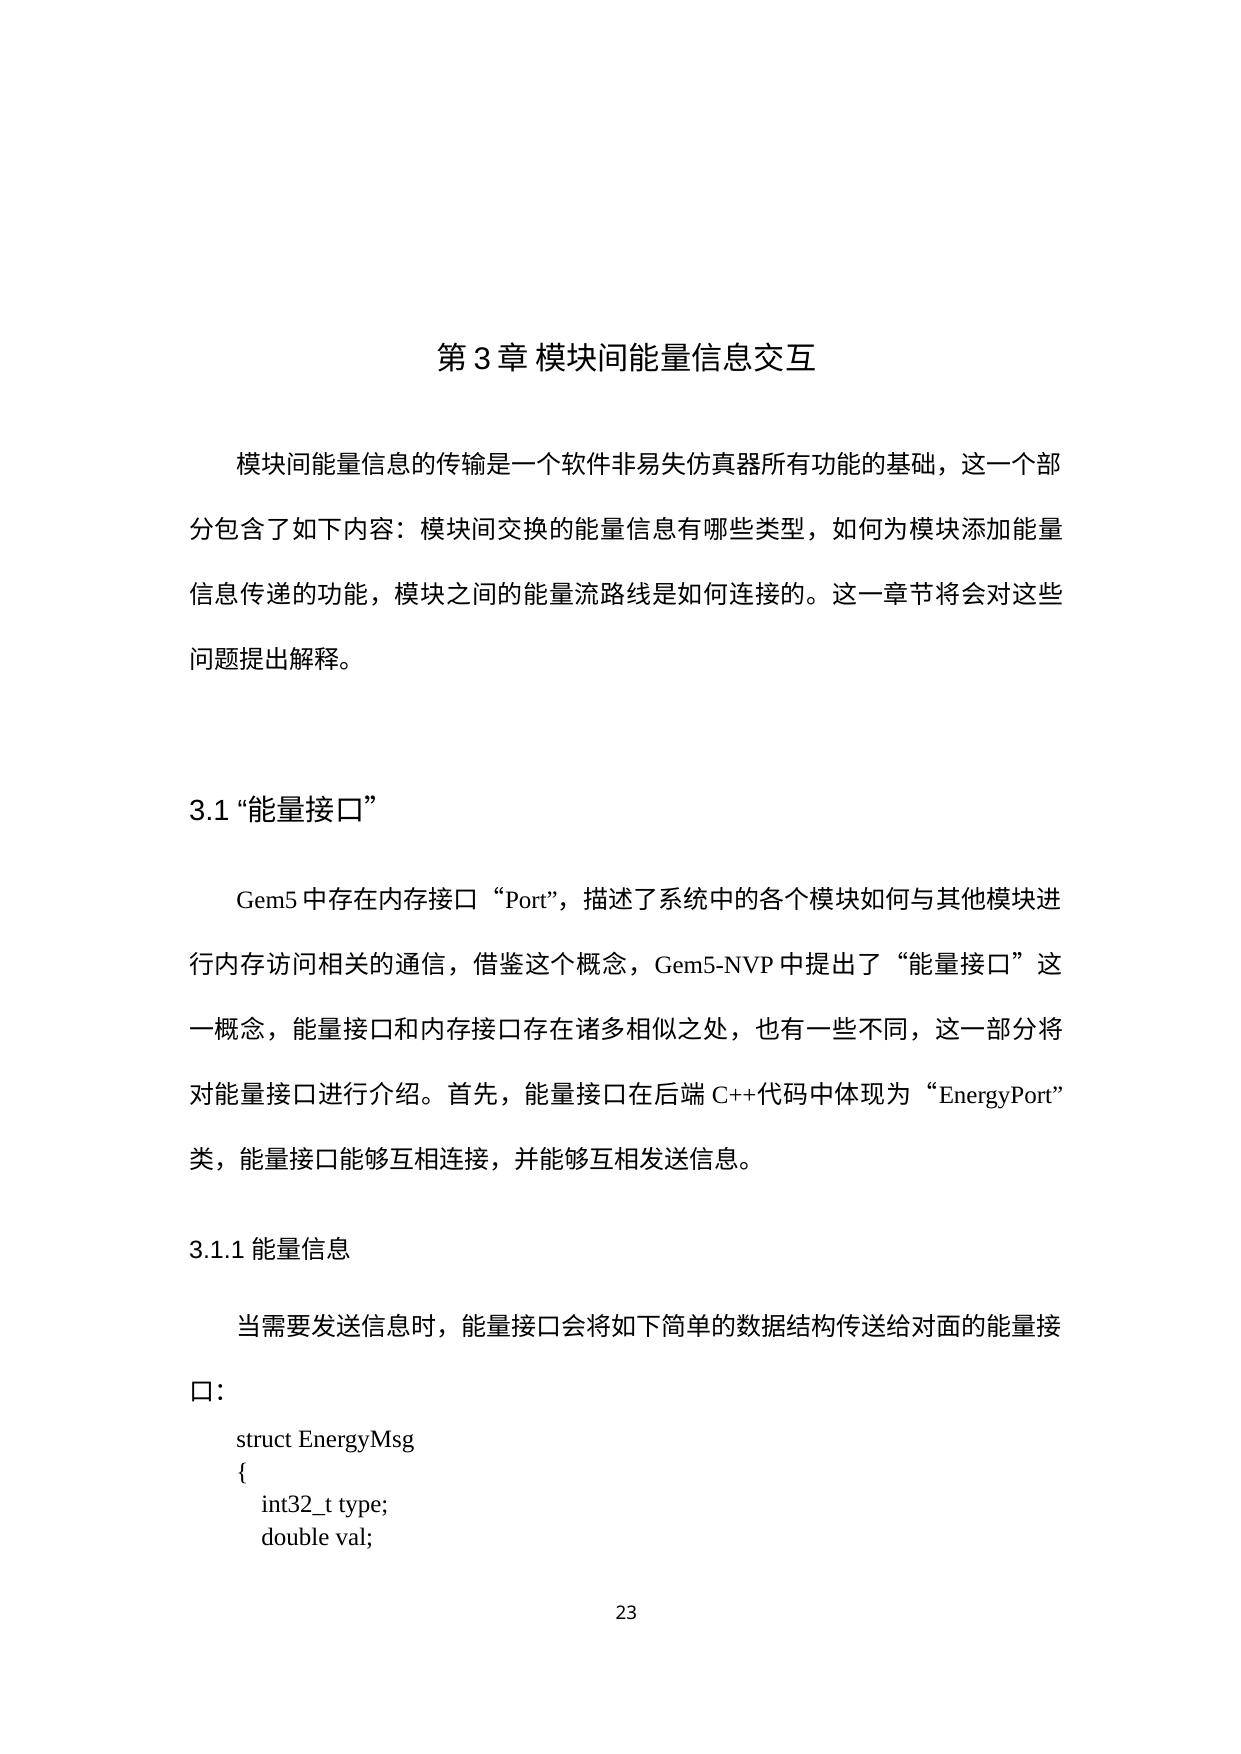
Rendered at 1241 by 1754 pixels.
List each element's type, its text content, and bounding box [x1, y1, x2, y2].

text 第3章 模块间能量信息交互 [189, 323, 1063, 388]
text 3.1.1 能量信息 [189, 1215, 1063, 1280]
text struct EnergyMsg [189, 1422, 1063, 1455]
text 3.1 “能量接口” [189, 775, 1063, 840]
text Gem5中存在内存接口“Port”，描述了系统中的各个模块如何与其他模块进行内存访问相关的通信，借鉴这个概念，Gem5-NVP中提出了“能量接口”这一概念，能量接口和内存接口存在诸多相似之处，也有一些不同，这一部分将对能量接口进行介绍。首先，能量接口在后端C++代码中体现为“EnergyPort”类，能量接口能够互相连接，并能够互相发送信息。 [189, 865, 1063, 1190]
text { [189, 1455, 1063, 1487]
text 模块间能量信息的传输是一个软件非易失仿真器所有功能的基础，这一个部分包含了如下内容：模块间交换的能量信息有哪些类型，如何为模块添加能量信息传递的功能，模块之间的能量流路线是如何连接的。这一章节将会对这些问题提出解释。 [189, 430, 1063, 690]
text double val; [189, 1520, 1063, 1552]
text int32_t type; [189, 1487, 1063, 1520]
text 当需要发送信息时，能量接口会将如下简单的数据结构传送给对面的能量接口： [189, 1292, 1063, 1422]
